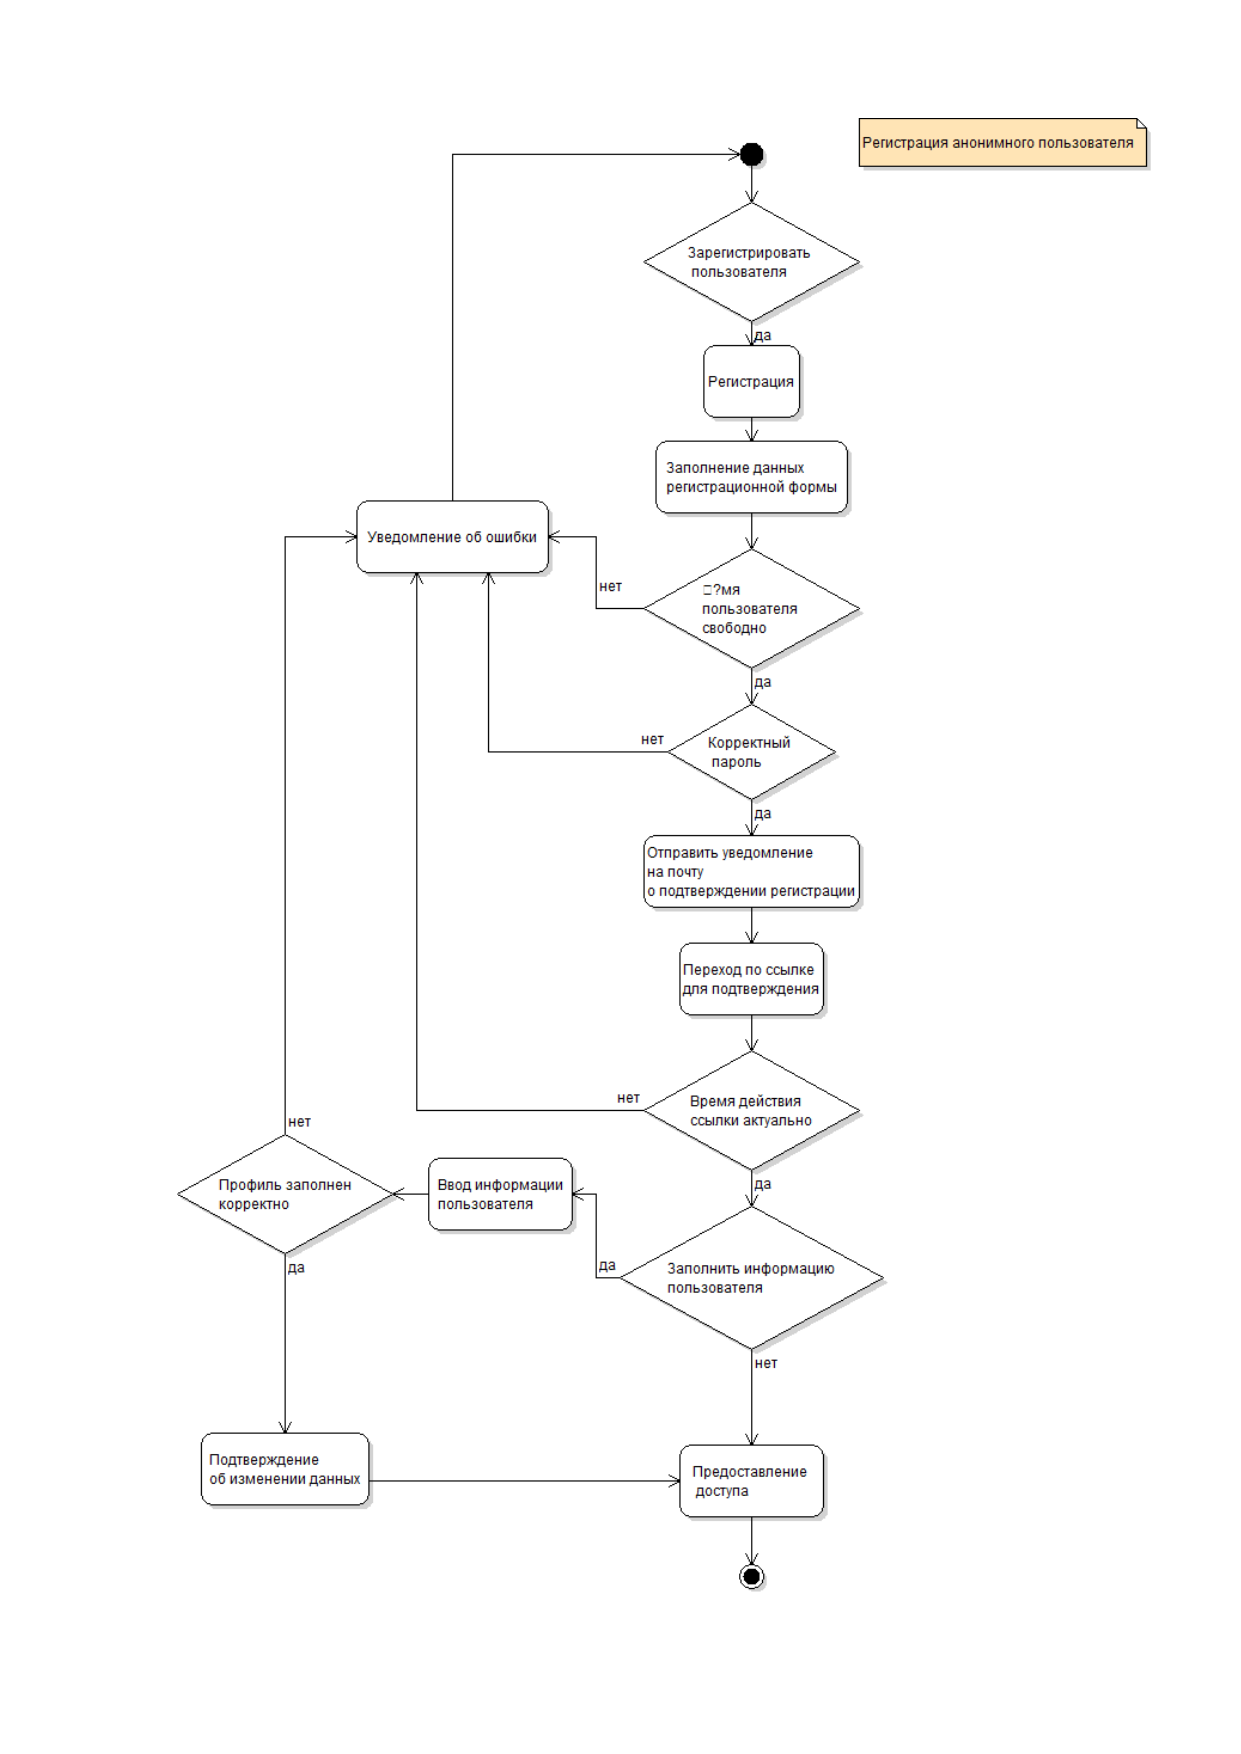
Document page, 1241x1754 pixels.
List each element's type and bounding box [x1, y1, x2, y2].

picture [177, 118, 1152, 1594]
